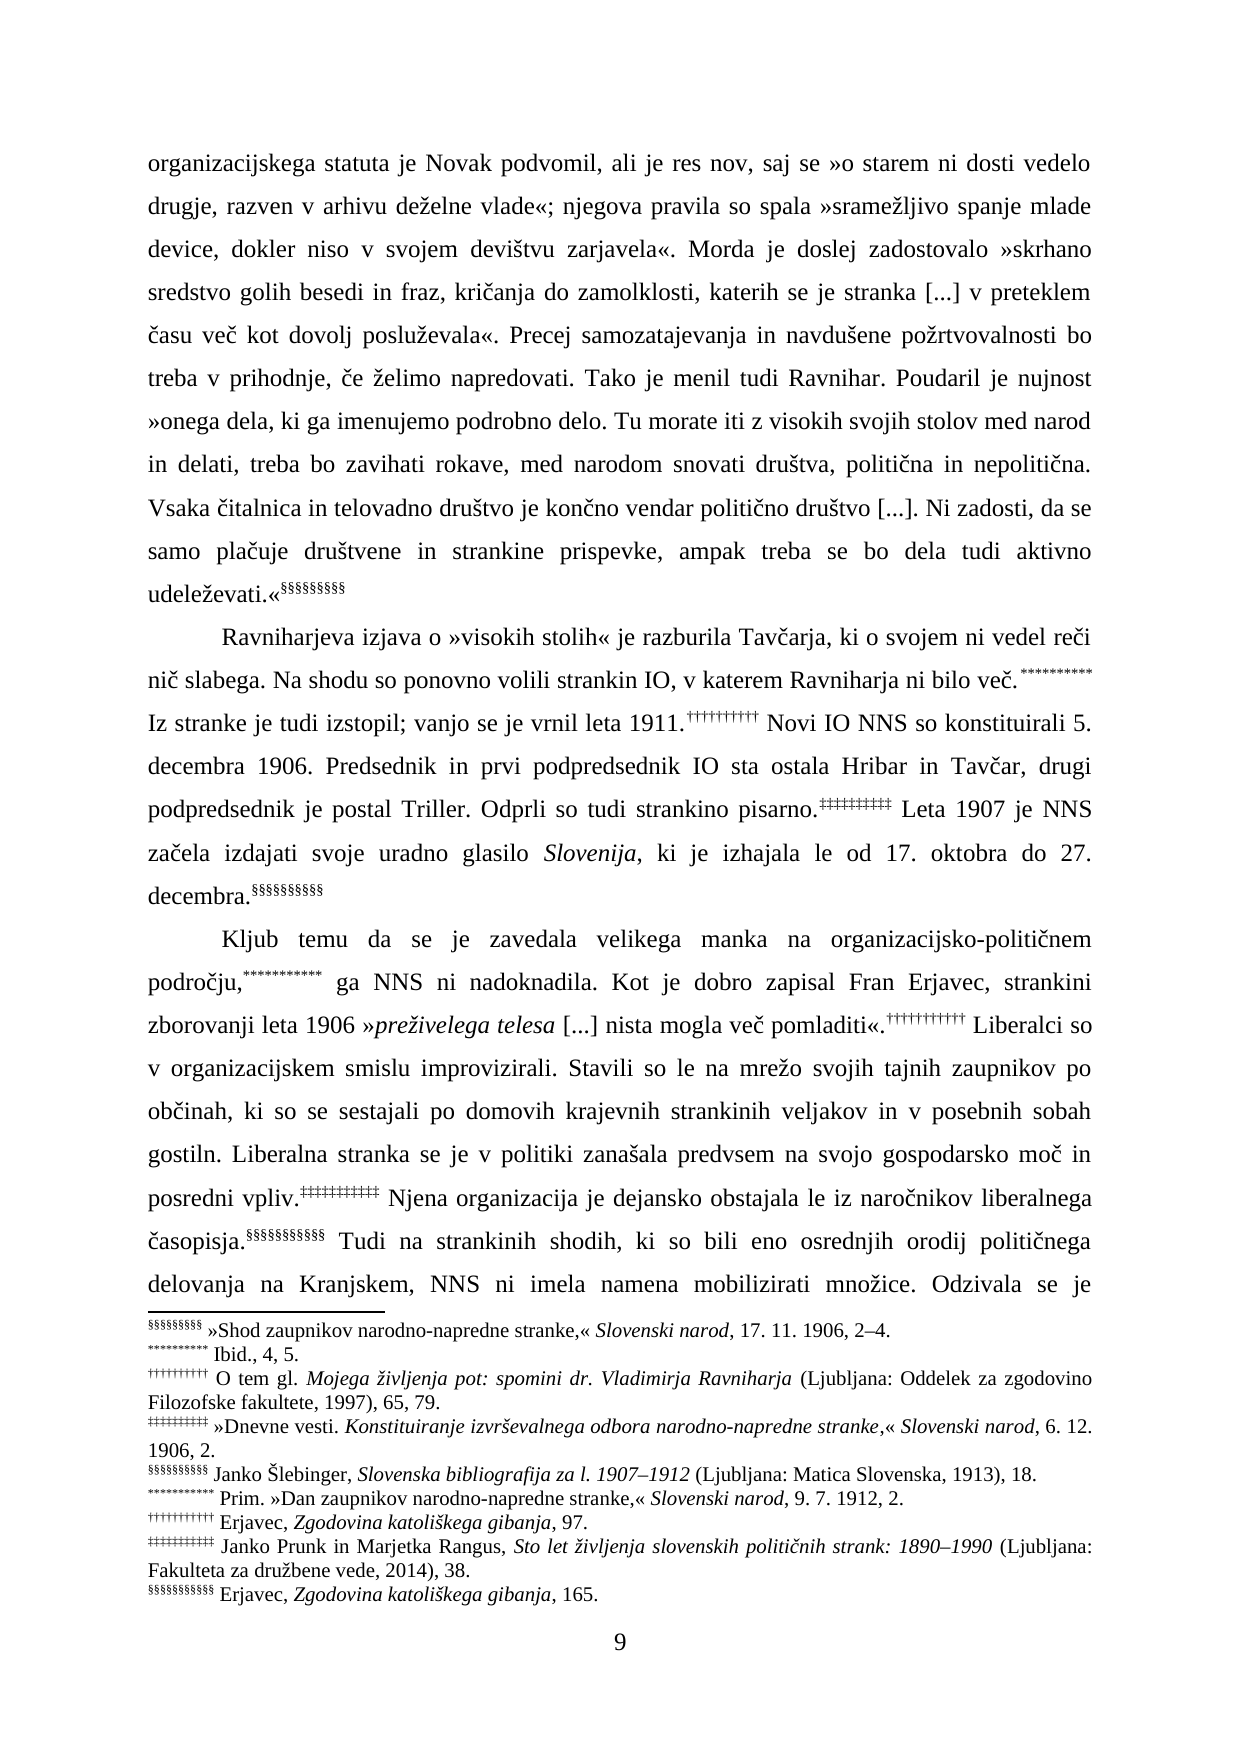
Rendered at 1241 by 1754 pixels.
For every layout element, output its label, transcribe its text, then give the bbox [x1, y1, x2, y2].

text Ravniharjeva izjava o »visokih stolih« je razburila Tavčarja, ki o svojem ni vedel reči nič slabega. Na shodu so ponovno volili strankin IO, v katerem Ravniharja ni bilo več. Iz stranke je tudi izstopil; vanjo se je vrnil leta 1911. Novi IO NNS so konstituirali 5. decembra 1906. Predsednik in prvi podpredsednik IO sta ostala Hribar in Tavčar, drugi podpredsednik je postal Triller. Odprli so tudi strankino pisarno. Leta 1907 je NNS začela izdajati svoje uradno glasilo Slovenija, ki je izhajala le od 17. oktobra do 27. decembra. [148, 622, 1093, 909]
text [148, 924, 1093, 1298]
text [148, 148, 1093, 608]
